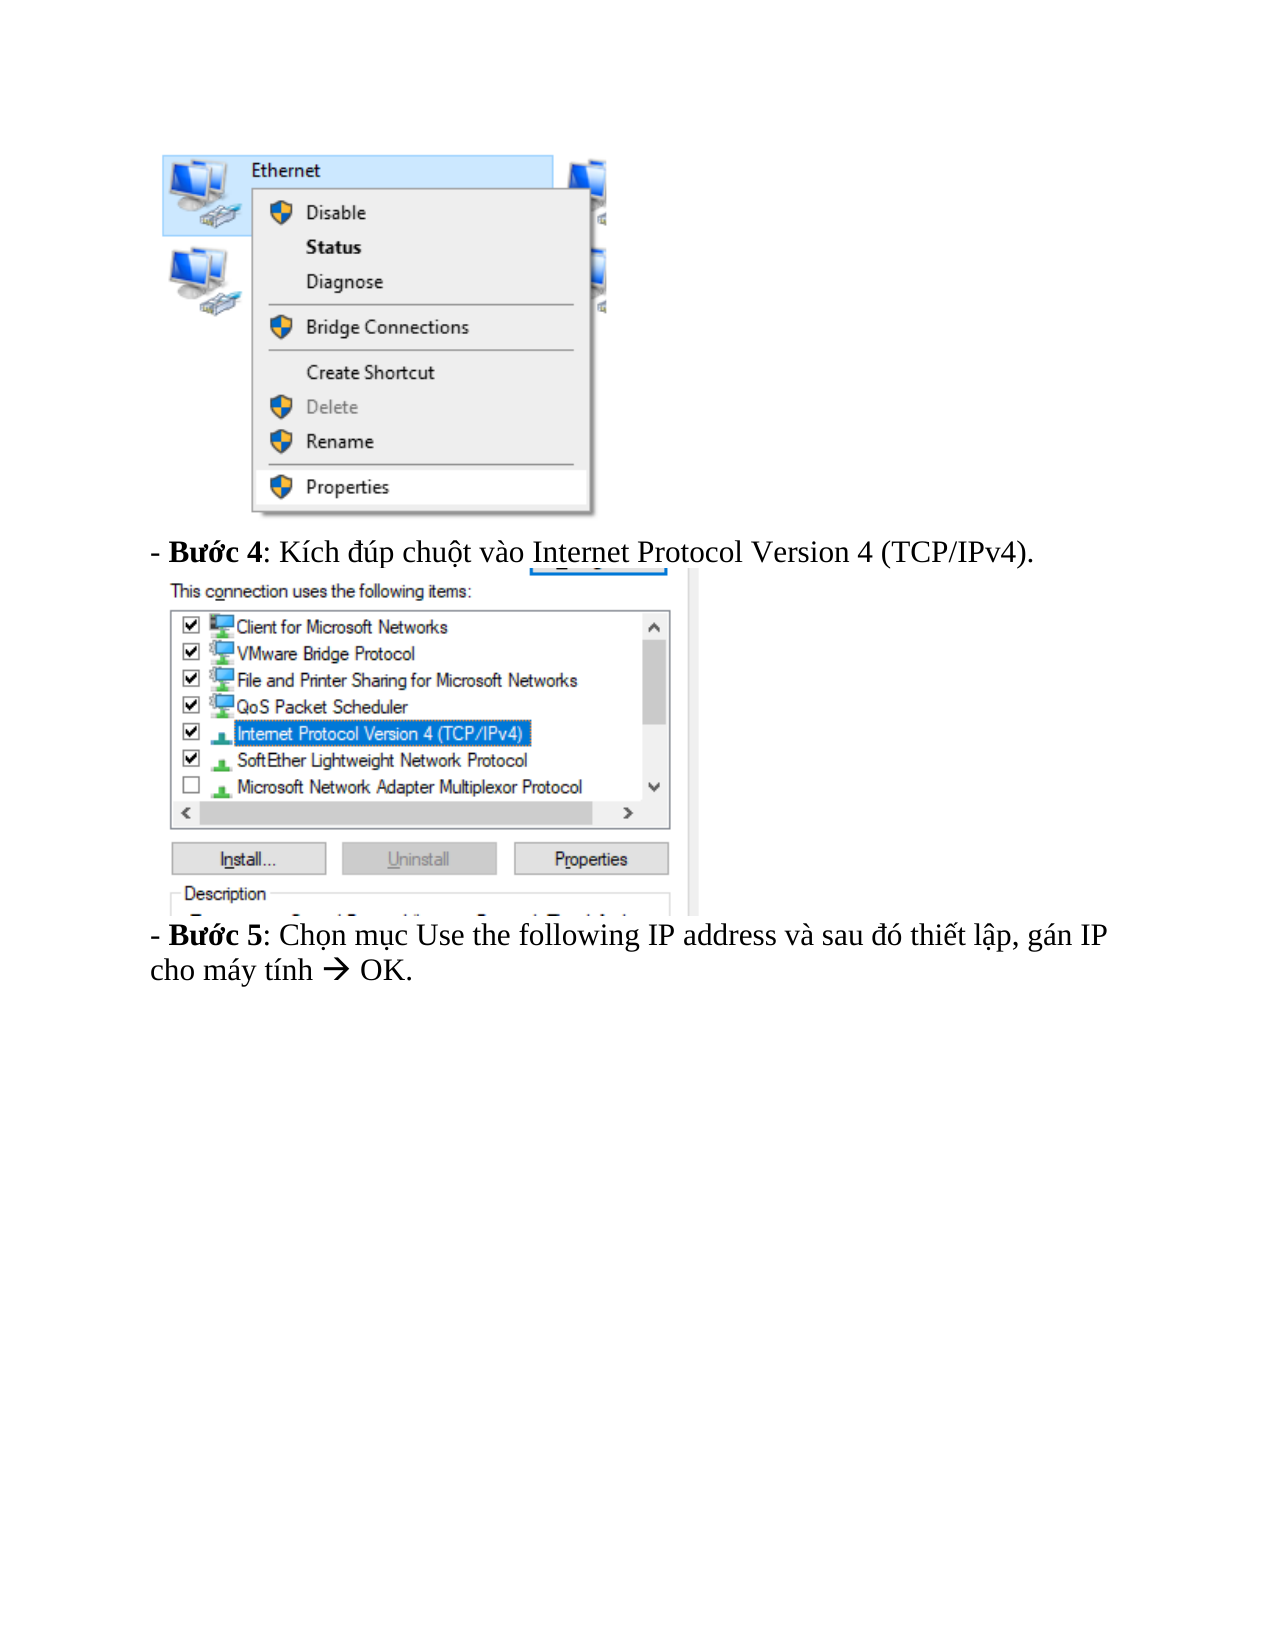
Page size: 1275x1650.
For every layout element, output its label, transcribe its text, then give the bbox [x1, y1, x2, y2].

picture [150, 568, 699, 916]
text - Bước 4: Kích đúp chuột vào Internet Protocol Version 4 (TCP/IPv4). [150, 533, 1125, 569]
picture [150, 150, 607, 533]
text - Bước 5: Chọn mục Use the following IP address và sau đó thiết lập, gán IP cho máy tính OK. [150, 916, 1125, 988]
